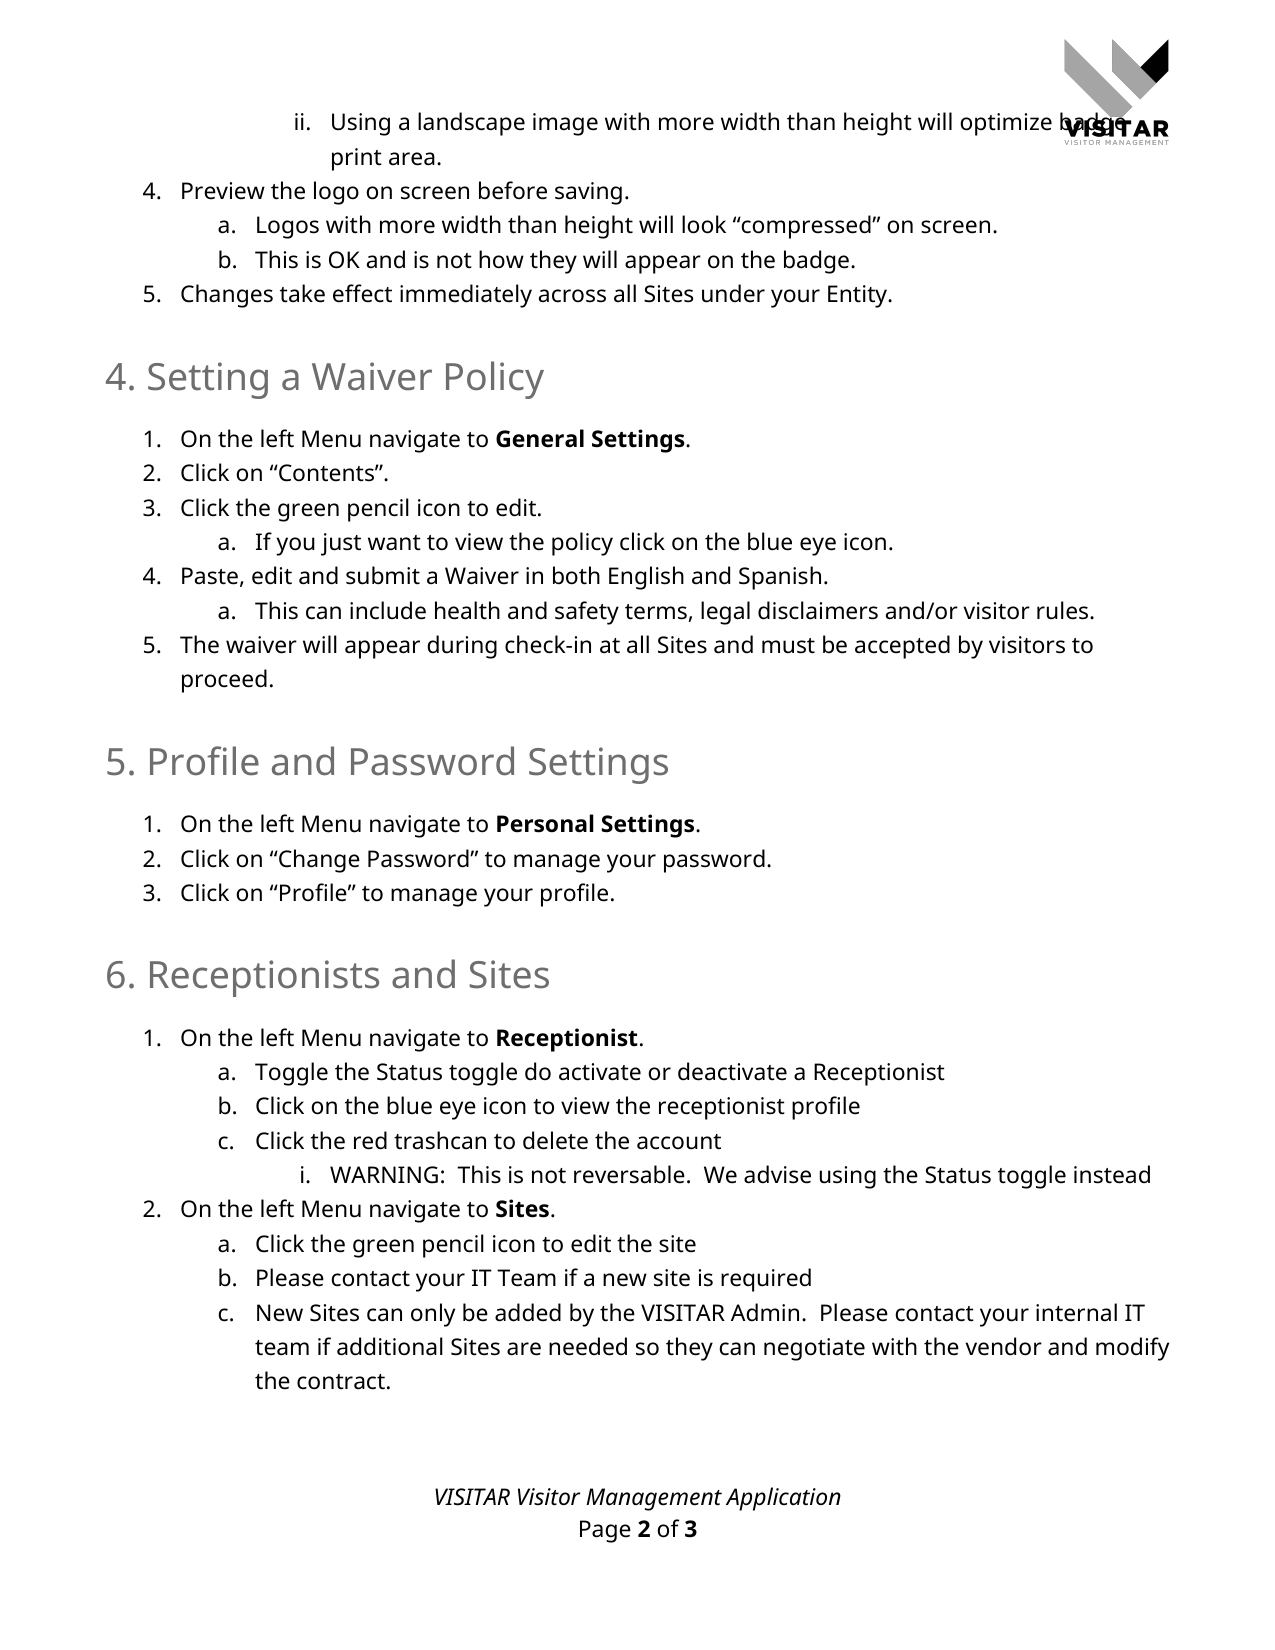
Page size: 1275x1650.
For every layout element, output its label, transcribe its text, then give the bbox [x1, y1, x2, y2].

list This can include health and safety terms, legal disclaimers and/or visitor rules. [217, 595, 1170, 626]
list Toggle the Status toggle do activate or deactivate a Receptionist [217, 1056, 1170, 1087]
list Please contact your IT Team if a new site is required [217, 1262, 1170, 1293]
list Click on “Change Password” to manage your password. [142, 842, 1170, 874]
list On the left Menu navigate to Personal Settings. [142, 808, 1170, 839]
list New Sites can only be added by the VISITAR Admin. Please contact your internal IT team if additional Sites are needed so they can negotiate with the vendor and modify the contract. [217, 1297, 1170, 1397]
list Click on “Profile” to manage your profile. [142, 877, 1170, 908]
subtitle 6. Receptionists and Sites [105, 949, 1170, 1000]
list Click the green pencil icon to edit the site [217, 1228, 1170, 1259]
list Paste, edit and submit a Waiver in both English and Spanish. [142, 560, 1170, 592]
list Logos with more width than height will look “compressed” on screen. [217, 209, 1170, 241]
list Changes take effect immediately across all Sites under your Entity. [142, 278, 1170, 309]
list Preview the logo on screen before saving. [142, 175, 1170, 206]
list Click on the blue eye icon to view the receptionist profile [217, 1090, 1170, 1122]
list Click the green pencil icon to edit. [142, 492, 1170, 523]
subtitle 5. Profile and Password Settings [105, 735, 1170, 786]
list If you just want to view the policy click on the blue eye icon. [217, 526, 1170, 557]
list This is OK and is not how they will appear on the badge. [217, 244, 1170, 275]
list Click on “Contents”. [142, 457, 1170, 488]
list On the left Menu navigate to General Settings. [142, 423, 1170, 454]
picture [1061, 36, 1172, 147]
subtitle 4. Setting a Waiver Policy [105, 350, 1170, 401]
list The waiver will appear during check-in at all Sites and must be accepted by visitors to proceed. [142, 629, 1170, 695]
list WARNING: This is not reversable. We advise using the Status toggle instead [311, 1159, 1170, 1190]
list Click the red trashcan to delete the account [217, 1125, 1170, 1156]
list Using a landscape image with more width than height will optimize badge print area. [311, 106, 1170, 172]
list On the left Menu navigate to Sites. [142, 1193, 1170, 1225]
list On the left Menu navigate to Receptionist. [142, 1022, 1170, 1053]
